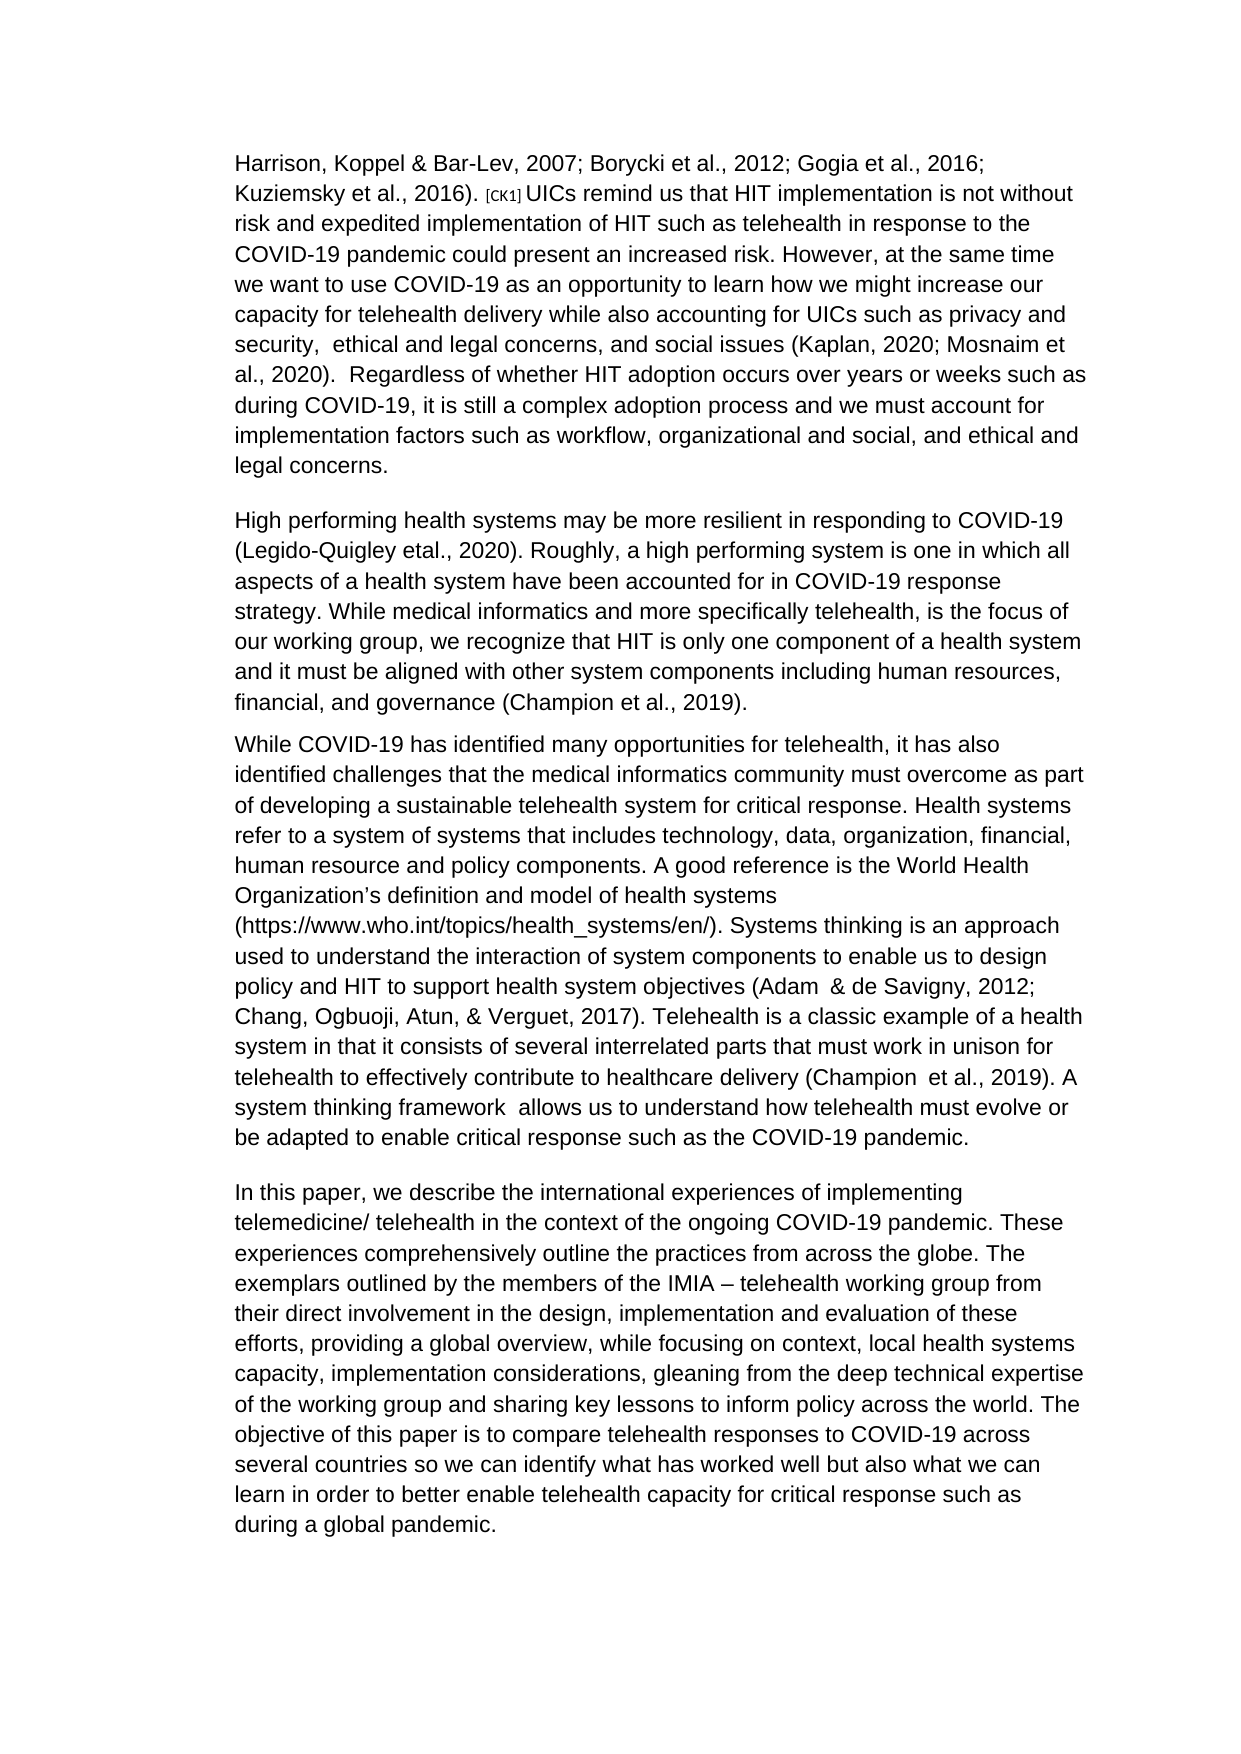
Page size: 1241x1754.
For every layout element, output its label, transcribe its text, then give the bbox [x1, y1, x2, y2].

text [234, 150, 1090, 478]
text In this paper, we describe the international experiences of implementing telemedicine/ telehealth in the context of the ongoing COVID-19 pandemic. These experiences comprehensively outline the practices from across the globe. The exemplars outlined by the members of the IMIA – telehealth working group from their direct involvement in the design, implementation and evaluation of these efforts, providing a global overview, while focusing on context, local health systems capacity, implementation considerations, gleaning from the deep technical expertise of the working group and sharing key lessons to inform policy across the world. The objective of this paper is to compare telehealth responses to COVID-19 across several countries so we can identify what has worked well but also what we can learn in order to better enable telehealth capacity for critical response such as during a global pandemic. [234, 1179, 1090, 1538]
text High performing health systems may be more resilient in responding to COVID-19 (Legido-Quigley etal., 2020). Roughly, a high performing system is one in which all aspects of a health system have been accounted for in COVID-19 response strategy. While medical informatics and more specifically telehealth, is the focus of our working group, we recognize that HIT is only one component of a health system and it must be aligned with other system components including human resources, financial, and governance (Champion et al., 2019). [234, 507, 1090, 715]
text While COVID-19 has identified many opportunities for telehealth, it has also identified challenges that the medical informatics community must overcome as part of developing a sustainable telehealth system for critical response. Health systems refer to a system of systems that includes technology, data, organization, financial, human resource and policy components. A good reference is the World Health Organization’s definition and model of health systems (https://www.who.int/topics/health_systems/en/). Systems thinking is an approach used to understand the interaction of system components to enable us to design policy and HIT to support health system objectives (Adam & de Savigny, 2012; Chang, Ogbuoji, Atun, & Verguet, 2017). Telehealth is a classic example of a health system in that it consists of several interrelated parts that must work in unison for telehealth to effectively contribute to healthcare delivery (Champion et al., 2019). A system thinking framework allows us to understand how telehealth must evolve or be adapted to enable critical response such as the COVID-19 pandemic. [234, 731, 1090, 1150]
